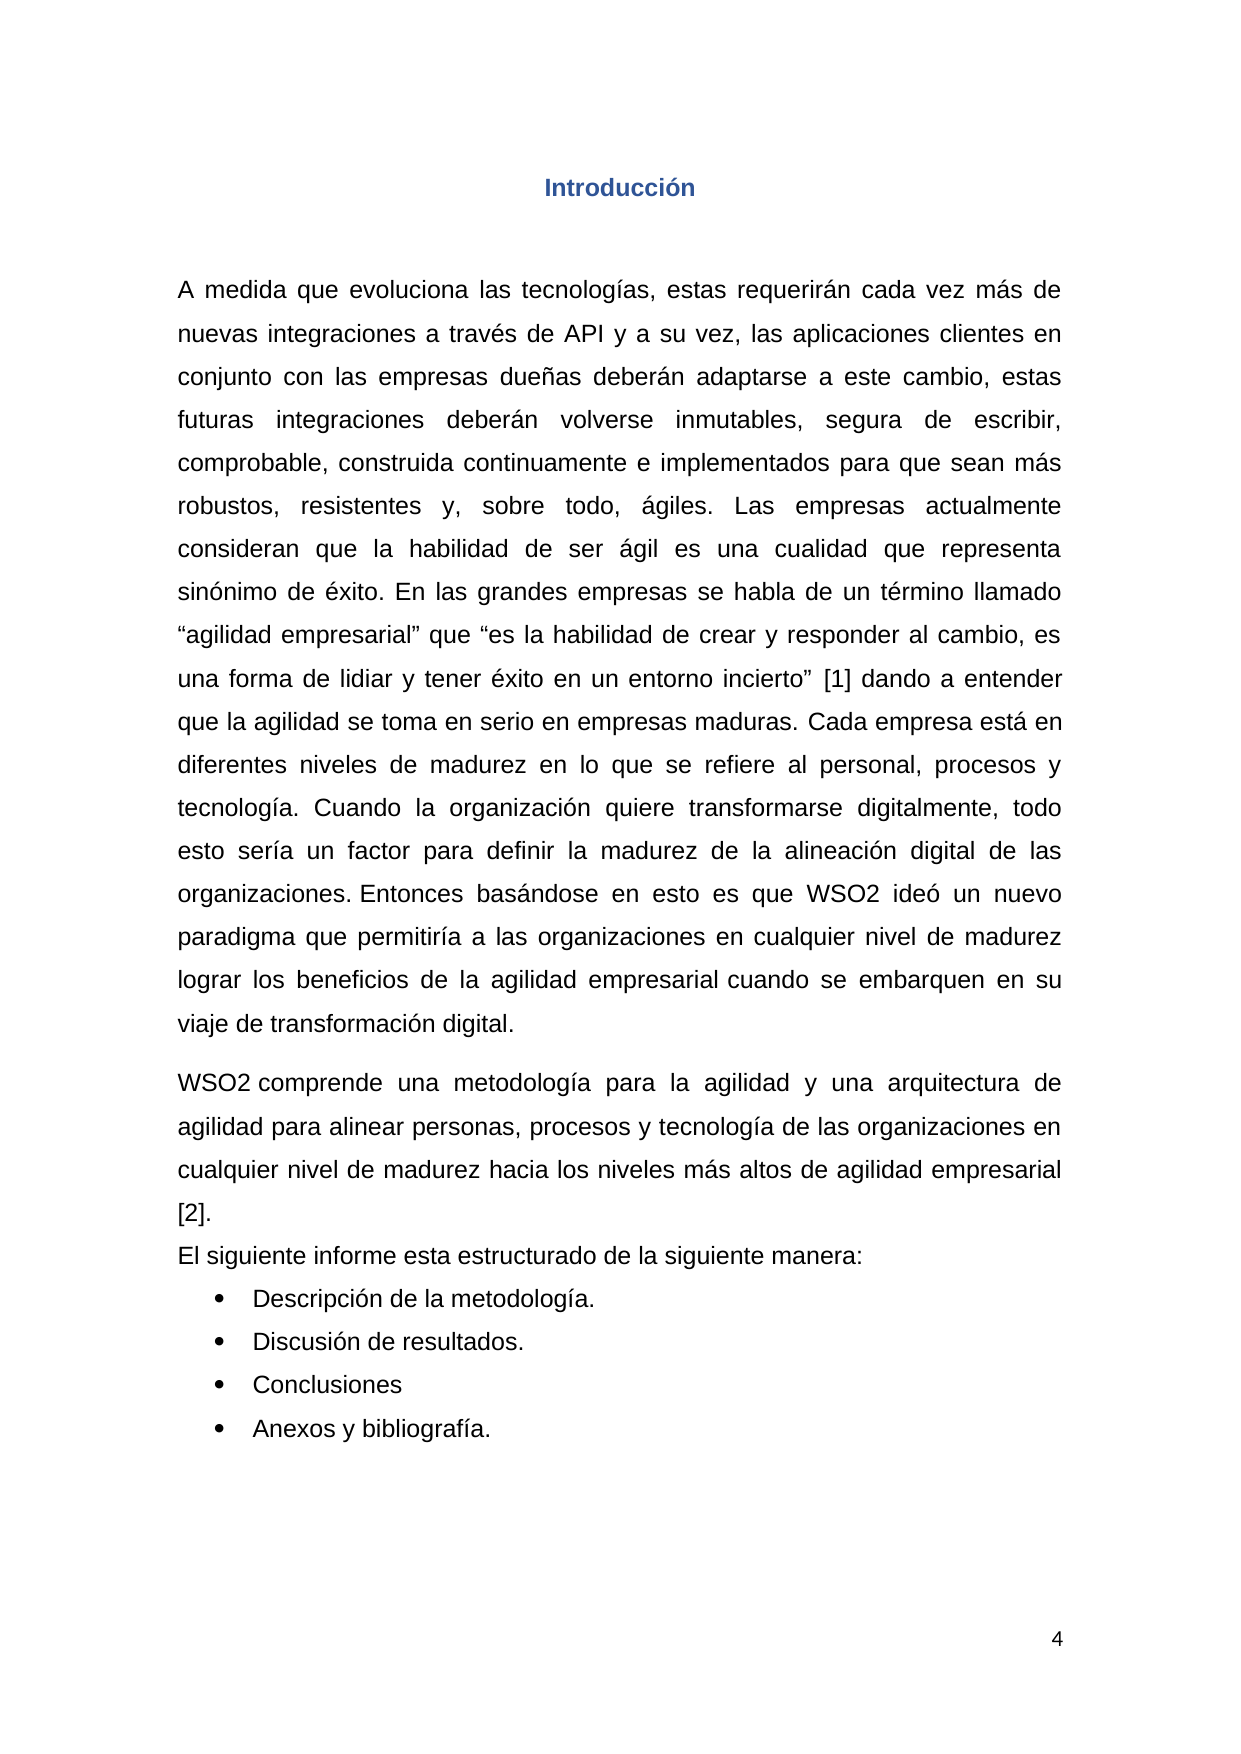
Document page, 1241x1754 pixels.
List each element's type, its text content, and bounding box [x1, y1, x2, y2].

list Anexos y bibliografía. [215, 1414, 1063, 1443]
list Discusión de resultados. [215, 1327, 1063, 1356]
text WSO2 comprende una metodología para la agilidad y una arquitectura de agilidad para alinear personas, procesos y tecnología de las organizaciones en cualquier nivel de madurez hacia los niveles más altos de agilidad empresarial . [177, 1068, 1063, 1227]
text A medida que evoluciona las tecnologías, estas requerirán cada vez más de nuevas integraciones a través de API y a su vez, las aplicaciones clientes en conjunto con las empresas dueñas deberán adaptarse a este cambio, estas futuras integraciones deberán volverse inmutables, segura de escribir, comprobable, construida continuamente e implementados para que sean más robustos, resistentes y, sobre todo, ágiles. Las empresas actualmente consideran que la habilidad de ser ágil es una cualidad que representa sinónimo de éxito. En las grandes empresas se habla de un término llamado “agilidad empresarial” que “es la habilidad de crear y responder al cambio, es una forma de lidiar y tener éxito en un entorno incierto” dando a entender que la agilidad se toma en serio en empresas maduras. Cada empresa está en diferentes niveles de madurez en lo que se refiere al personal, procesos y tecnología. Cuando la organización quiere transformarse digitalmente, todo esto sería un factor para definir la madurez de la alineación digital de las organizaciones. Entonces basándose en esto es que WSO2 ideó un nuevo paradigma que permitiría a las organizaciones en cualquier nivel de madurez lograr los beneficios de la agilidad empresarial cuando se embarquen en su viaje de transformación digital. [177, 276, 1063, 1037]
list Conclusiones [215, 1371, 1063, 1399]
text El siguiente informe esta estructurado de la siguiente manera: [177, 1241, 1063, 1270]
list Descripción de la metodología. [215, 1284, 1063, 1313]
subtitle Introducción [177, 173, 1063, 201]
